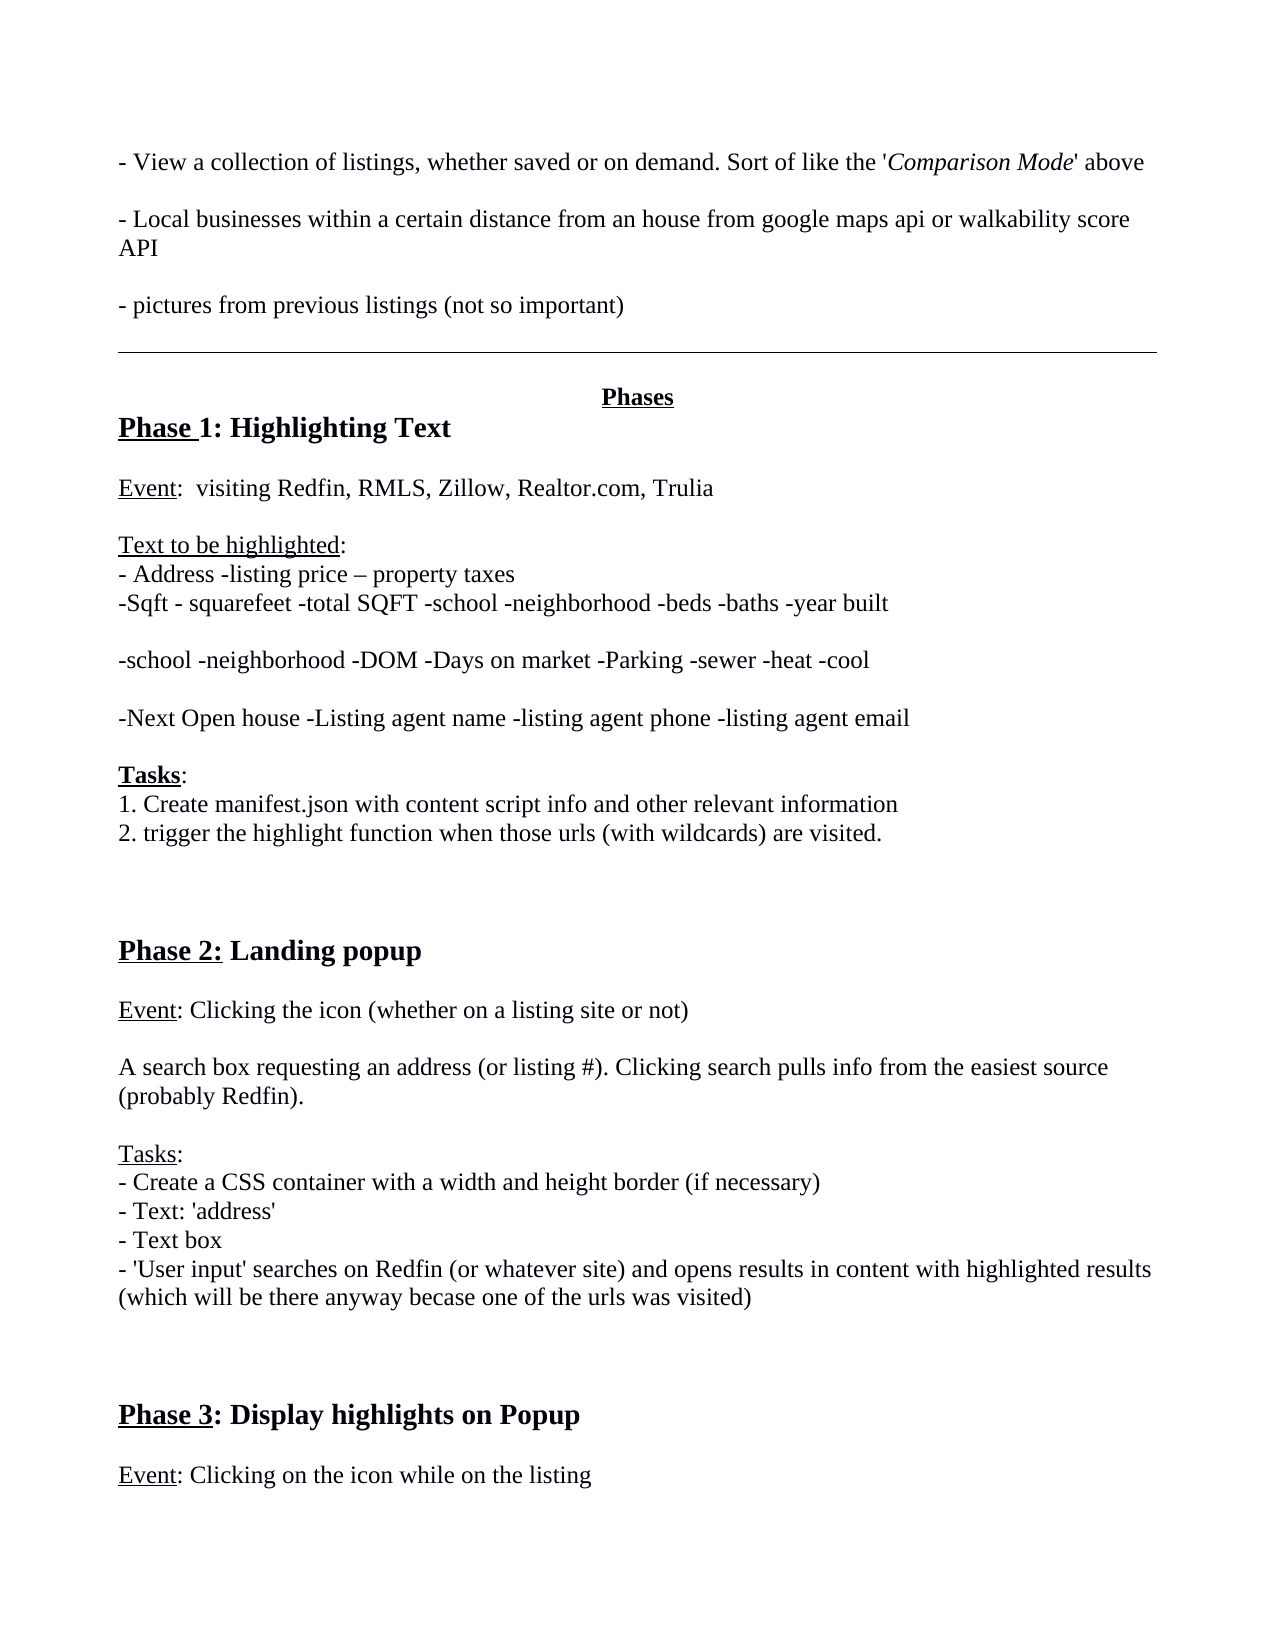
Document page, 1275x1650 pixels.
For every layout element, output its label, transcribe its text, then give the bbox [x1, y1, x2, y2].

text - Create a CSS container with a width and height border (if necessary) [118, 1167, 1157, 1196]
text Text to be highlighted: [118, 530, 1157, 559]
text Phase 1: Highlighting Text [118, 410, 1157, 444]
text 2. trigger the highlight function when those urls (with wildcards) are visited. [118, 818, 1157, 846]
text - Local businesses within a certain distance from an house from google maps api or walkability score API [118, 204, 1157, 262]
text - 'User input' searches on Redfin (or whatever site) and opens results in content with highlighted results (which will be there anyway becase one of the urls was visited) [118, 1254, 1157, 1311]
text - pictures from previous listings (not so important) [118, 291, 1157, 319]
text -Next Open house -Listing agent name -listing agent phone -listing agent email [118, 703, 1157, 731]
text - Address -listing price – property taxes [118, 559, 1157, 588]
text Tasks: [118, 1139, 1157, 1167]
text - Text: 'address' [118, 1196, 1157, 1225]
text - Text box [118, 1225, 1157, 1254]
text -school -neighborhood -DOM -Days on market -Parking -sewer -heat -cool [118, 645, 1157, 674]
text Event: visiting Redfin, RMLS, Zillow, Realtor.com, Trulia [118, 473, 1157, 501]
text Event: Clicking on the icon while on the listing [118, 1460, 1157, 1488]
text 1. Create manifest.json with content script info and other relevant information [118, 789, 1157, 818]
text Tasks: [118, 760, 1157, 789]
text Event: Clicking the icon (whether on a listing site or not) [118, 995, 1157, 1024]
text -Sqft - squarefeet -total SQFT -school -neighborhood -beds -baths -year built [118, 588, 1157, 616]
text - View a collection of listings, whether saved or on demand. Sort of like the 'Comparison Mode' above [118, 147, 1157, 176]
text Phase 2: Landing popup [118, 933, 1157, 966]
text Phase 3: Display highlights on Popup [118, 1397, 1157, 1431]
text A search box requesting an address (or listing #). Clicking search pulls info from the easiest source (probably Redfin). [118, 1052, 1157, 1110]
text Phases [118, 382, 1157, 410]
